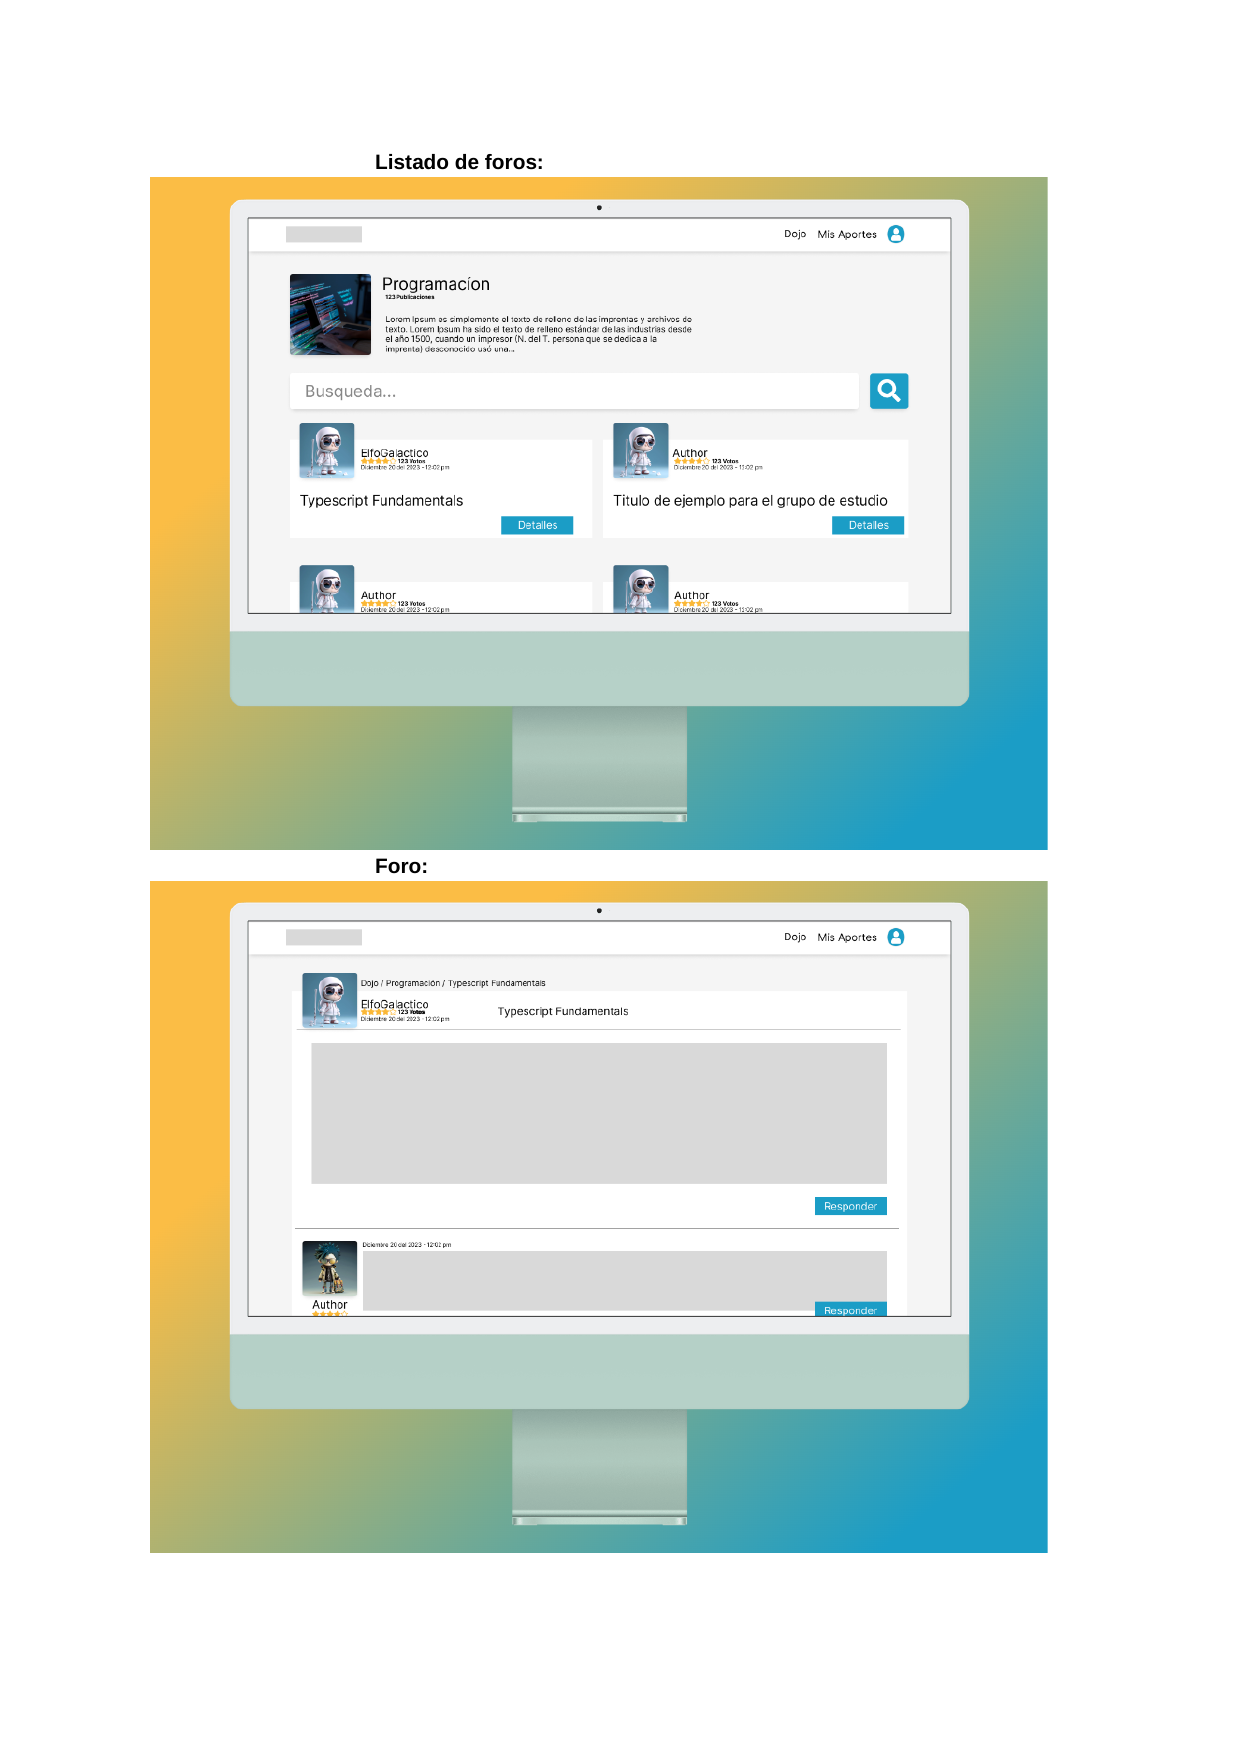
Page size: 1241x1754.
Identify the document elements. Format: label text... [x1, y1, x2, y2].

text Listado de foros: [300, 150, 1090, 174]
picture [150, 881, 1048, 1553]
text Foro: [150, 853, 1090, 877]
picture [150, 177, 1048, 850]
